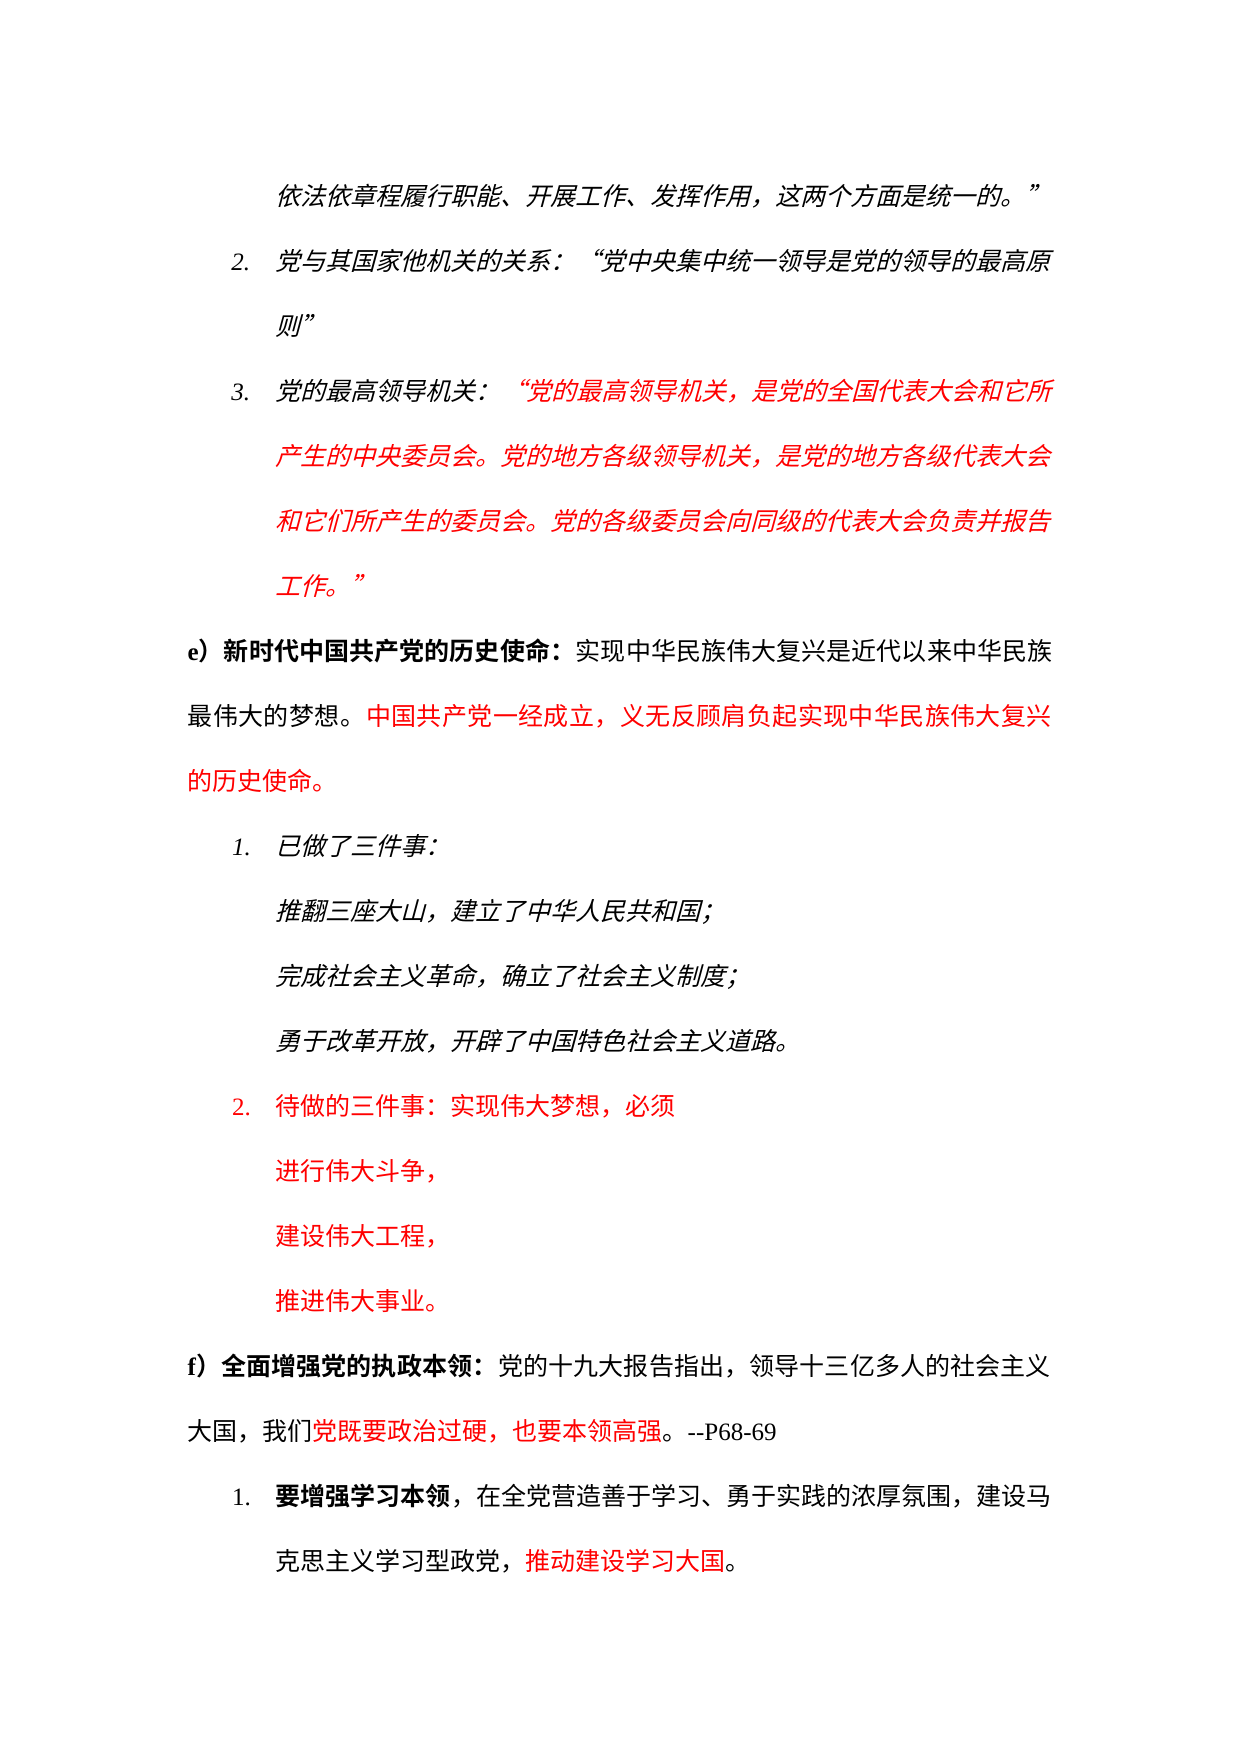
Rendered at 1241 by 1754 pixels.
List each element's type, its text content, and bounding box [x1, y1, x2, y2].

list 党与其国家他机关的关系：“党中央集中统一领导是党的领导的最高原则” [231, 227, 1053, 357]
text e）新时代中国共产党的历史使命：实现中华民族伟大复兴是近代以来中华民族最伟大的梦想。中国共产党一经成立，义无反顾肩负起实现中华民族伟大复兴的历史使命。 [187, 617, 1053, 812]
list 已做了三件事： 推翻三座大山，建立了中华人民共和国； 完成社会主义革命，确立了社会主义制度； 勇于改革开放，开辟了中国特色社会主义道路。 [232, 812, 1053, 1072]
list 待做的三件事：实现伟大梦想，必须 进行伟大斗争， 建设伟大工程， 推进伟大事业。 [232, 1072, 1053, 1332]
list 要增强学习本领，在全党营造善于学习、勇于实践的浓厚氛围，建设马克思主义学习型政党，推动建设学习大国。 [232, 1462, 1053, 1592]
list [231, 162, 1053, 227]
text f）全面增强党的执政本领：党的十九大报告指出，领导十三亿多人的社会主义大国，我们党既要政治过硬，也要本领高强。--P68-69 [187, 1332, 1053, 1462]
list 党的最高领导机关：“党的最高领导机关，是党的全国代表大会和它所产生的中央委员会。党的地方各级领导机关，是党的地方各级代表大会和它们所产生的委员会。党的各级委员会向同级的代表大会负责并报告工作。” [231, 357, 1053, 617]
